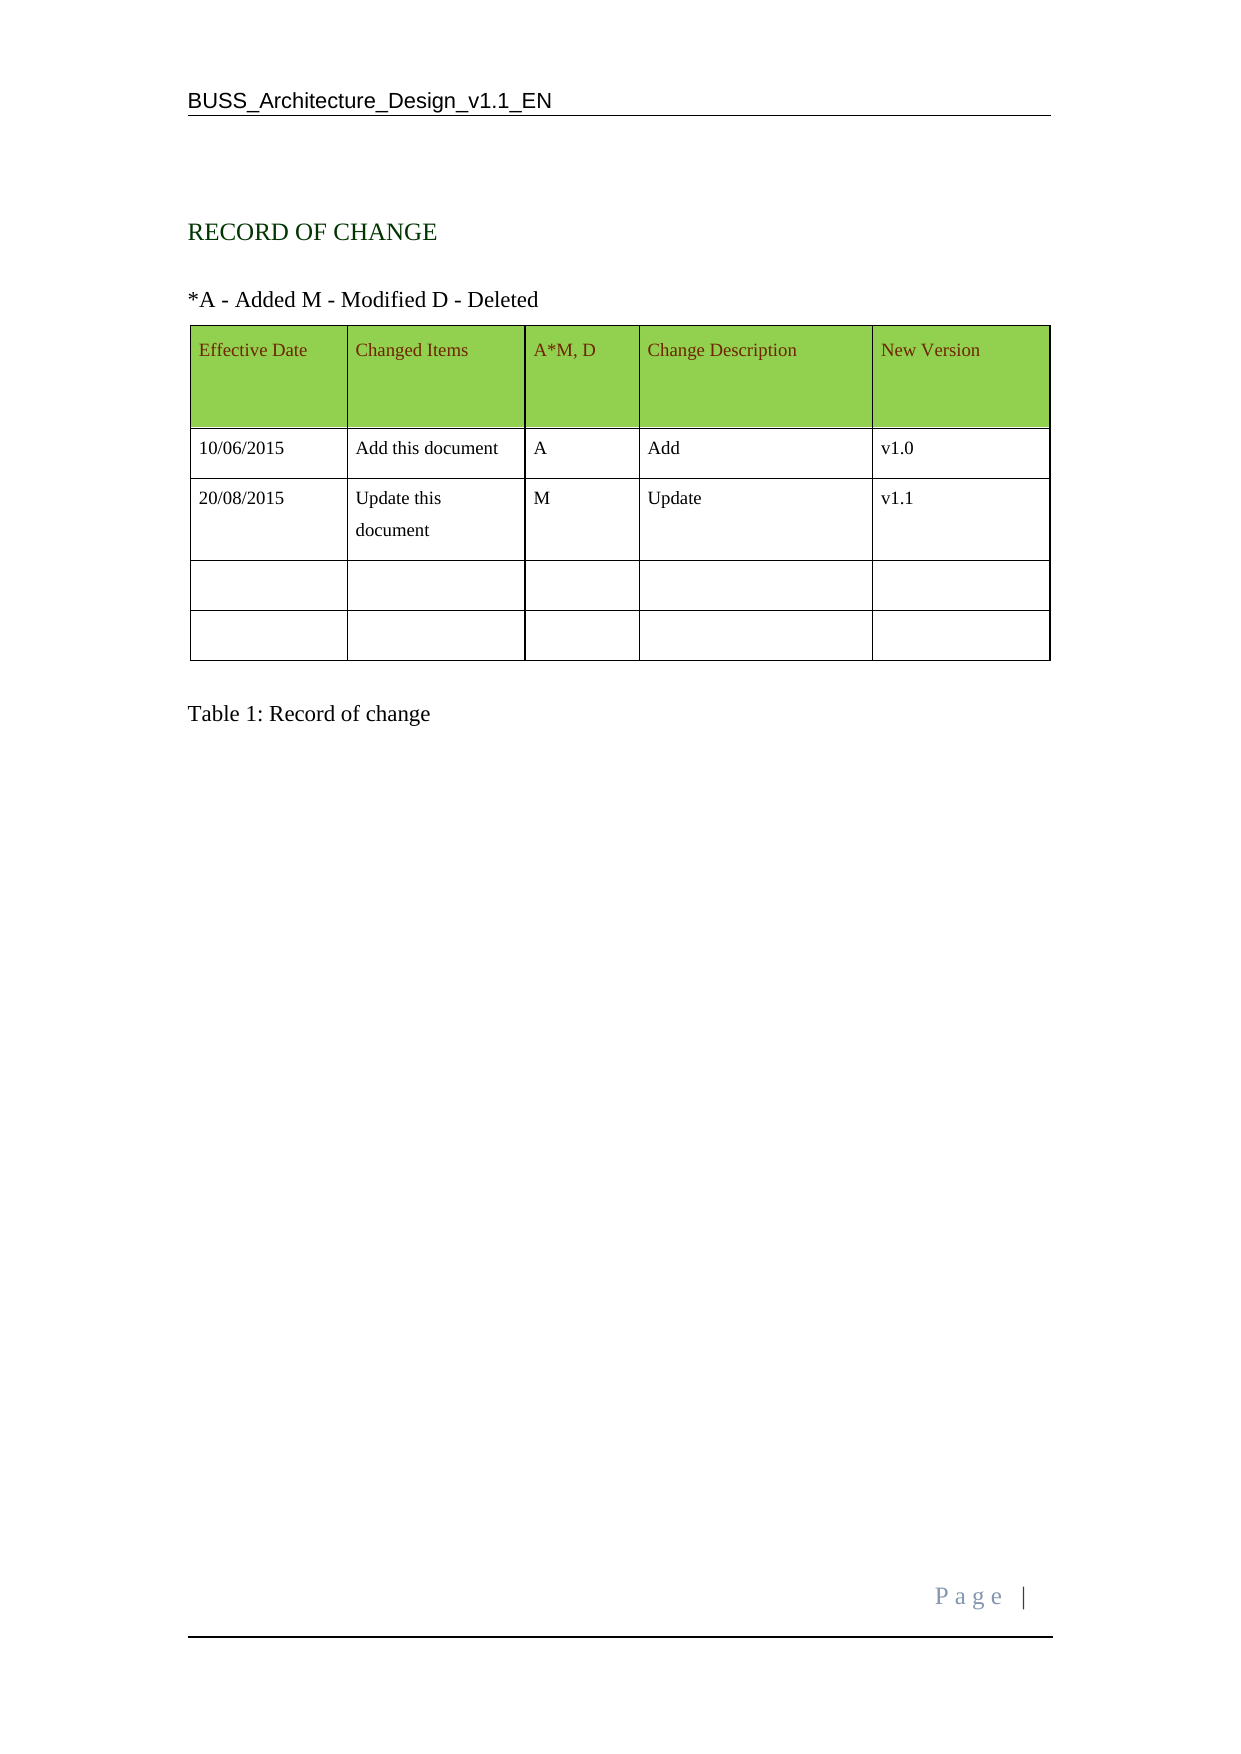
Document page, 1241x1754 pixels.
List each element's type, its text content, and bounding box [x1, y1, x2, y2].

table_cell v1.1 [873, 479, 1049, 560]
table_header Effective Date [191, 326, 347, 427]
table_cell [640, 561, 872, 610]
table_header Changed Items [348, 326, 524, 427]
table_header A*M, D [526, 326, 639, 427]
table_cell [348, 611, 524, 660]
table_cell v1.0 [873, 429, 1049, 477]
text *A - Added M - Modified D - Deleted [187, 286, 1053, 312]
table_cell Update this document [348, 479, 524, 560]
table_cell [526, 561, 639, 610]
table_cell [191, 611, 347, 660]
text Table 1: Record of change [187, 338, 1053, 726]
table_cell 10/06/2015 [191, 429, 347, 477]
table_cell [640, 611, 872, 660]
table_cell Update [640, 479, 872, 560]
table_cell 20/08/2015 [191, 479, 347, 560]
table_header Change Description [640, 326, 872, 427]
table_cell A [526, 429, 639, 477]
table_cell M [526, 479, 639, 560]
table_cell [348, 561, 524, 610]
table_header New Version [873, 326, 1049, 427]
text Record of change [187, 217, 1053, 246]
table_cell [873, 561, 1049, 610]
table_cell [526, 611, 639, 660]
table_cell Add this document [348, 429, 524, 477]
table_cell [873, 611, 1049, 660]
table_cell Add [640, 429, 872, 477]
table_cell [191, 561, 347, 610]
